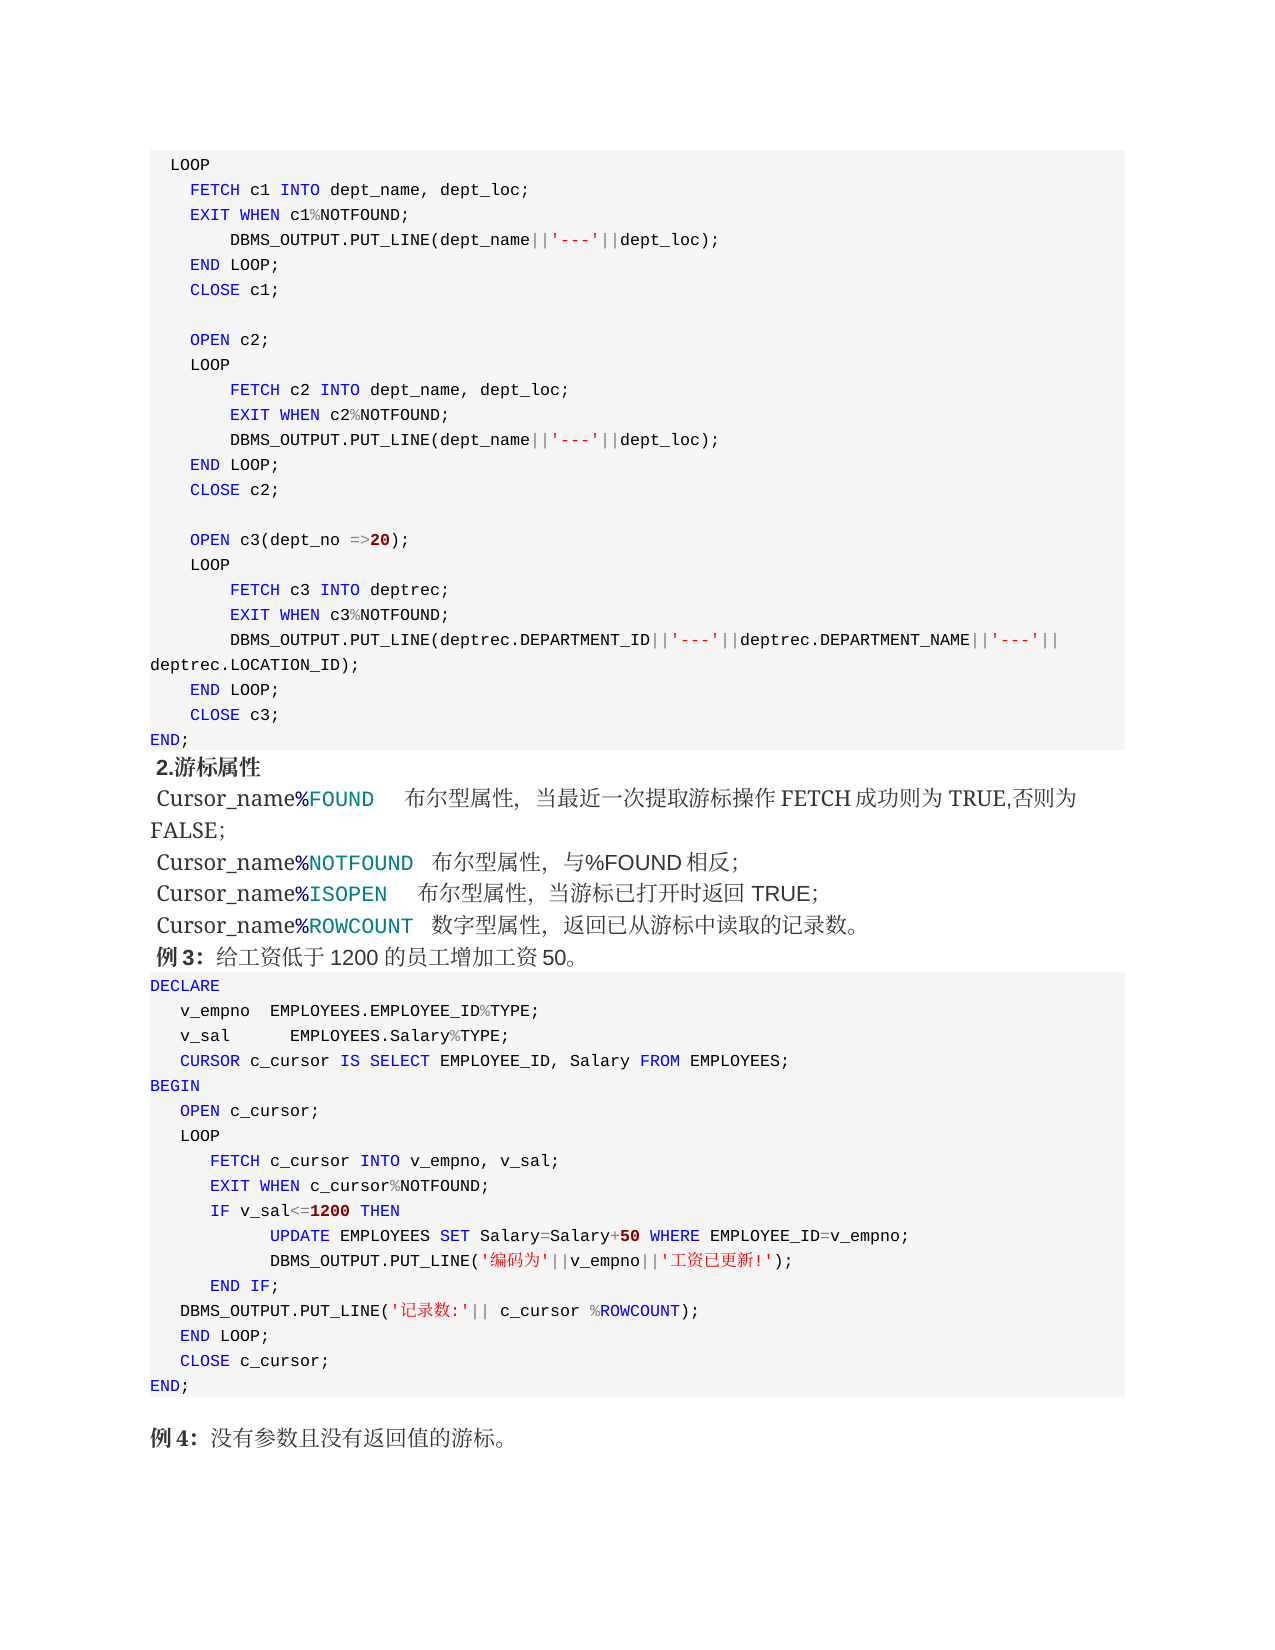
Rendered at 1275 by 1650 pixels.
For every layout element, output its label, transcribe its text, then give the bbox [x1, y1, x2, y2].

text Cursor_name%FOUND 布尔型属性，当最近一次提取游标操作FETCH成功则为 TRUE,否则为FALSE； [150, 782, 1125, 845]
text DECLARE v_empno EMPLOYEES.EMPLOYEE_ID%TYPE; v_sal EMPLOYEES.Salary%TYPE; CURSOR c_cursor IS SELECT EMPLOYEE_ID, Salary FROM EMPLOYEES; BEGIN OPEN c_cursor; LOOP FETCH c_cursor INTO v_empno, v_sal; EXIT WHEN c_cursor%NOTFOUND; IF v_sal<=1200 THEN UPDATE EMPLOYEES SET Salary=Salary+50 WHERE EMPLOYEE_ID=v_empno; DBMS_OUTPUT.PUT_LINE('编码为'||v_empno||'工资已更新!'); END IF; DBMS_OUTPUT.PUT_LINE('记录数:'|| c_cursor %ROWCOUNT); END LOOP; CLOSE c_cursor; END; [150, 972, 1125, 1397]
text Cursor_name%ROWCOUNT 数字型属性，返回已从游标中读取的记录数。 [150, 908, 1125, 940]
text Cursor_name%ISOPEN 布尔型属性，当游标已打开时返回 TRUE； [150, 877, 1125, 908]
text Cursor_name%NOTFOUND 布尔型属性，与%FOUND相反； [150, 845, 1125, 877]
text 例3：给工资低于1200 的员工增加工资50。 [150, 940, 1125, 972]
text 例4：没有参数且没有返回值的游标。 [150, 1397, 1125, 1453]
text 2.游标属性 [150, 750, 1125, 782]
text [150, 150, 1125, 750]
